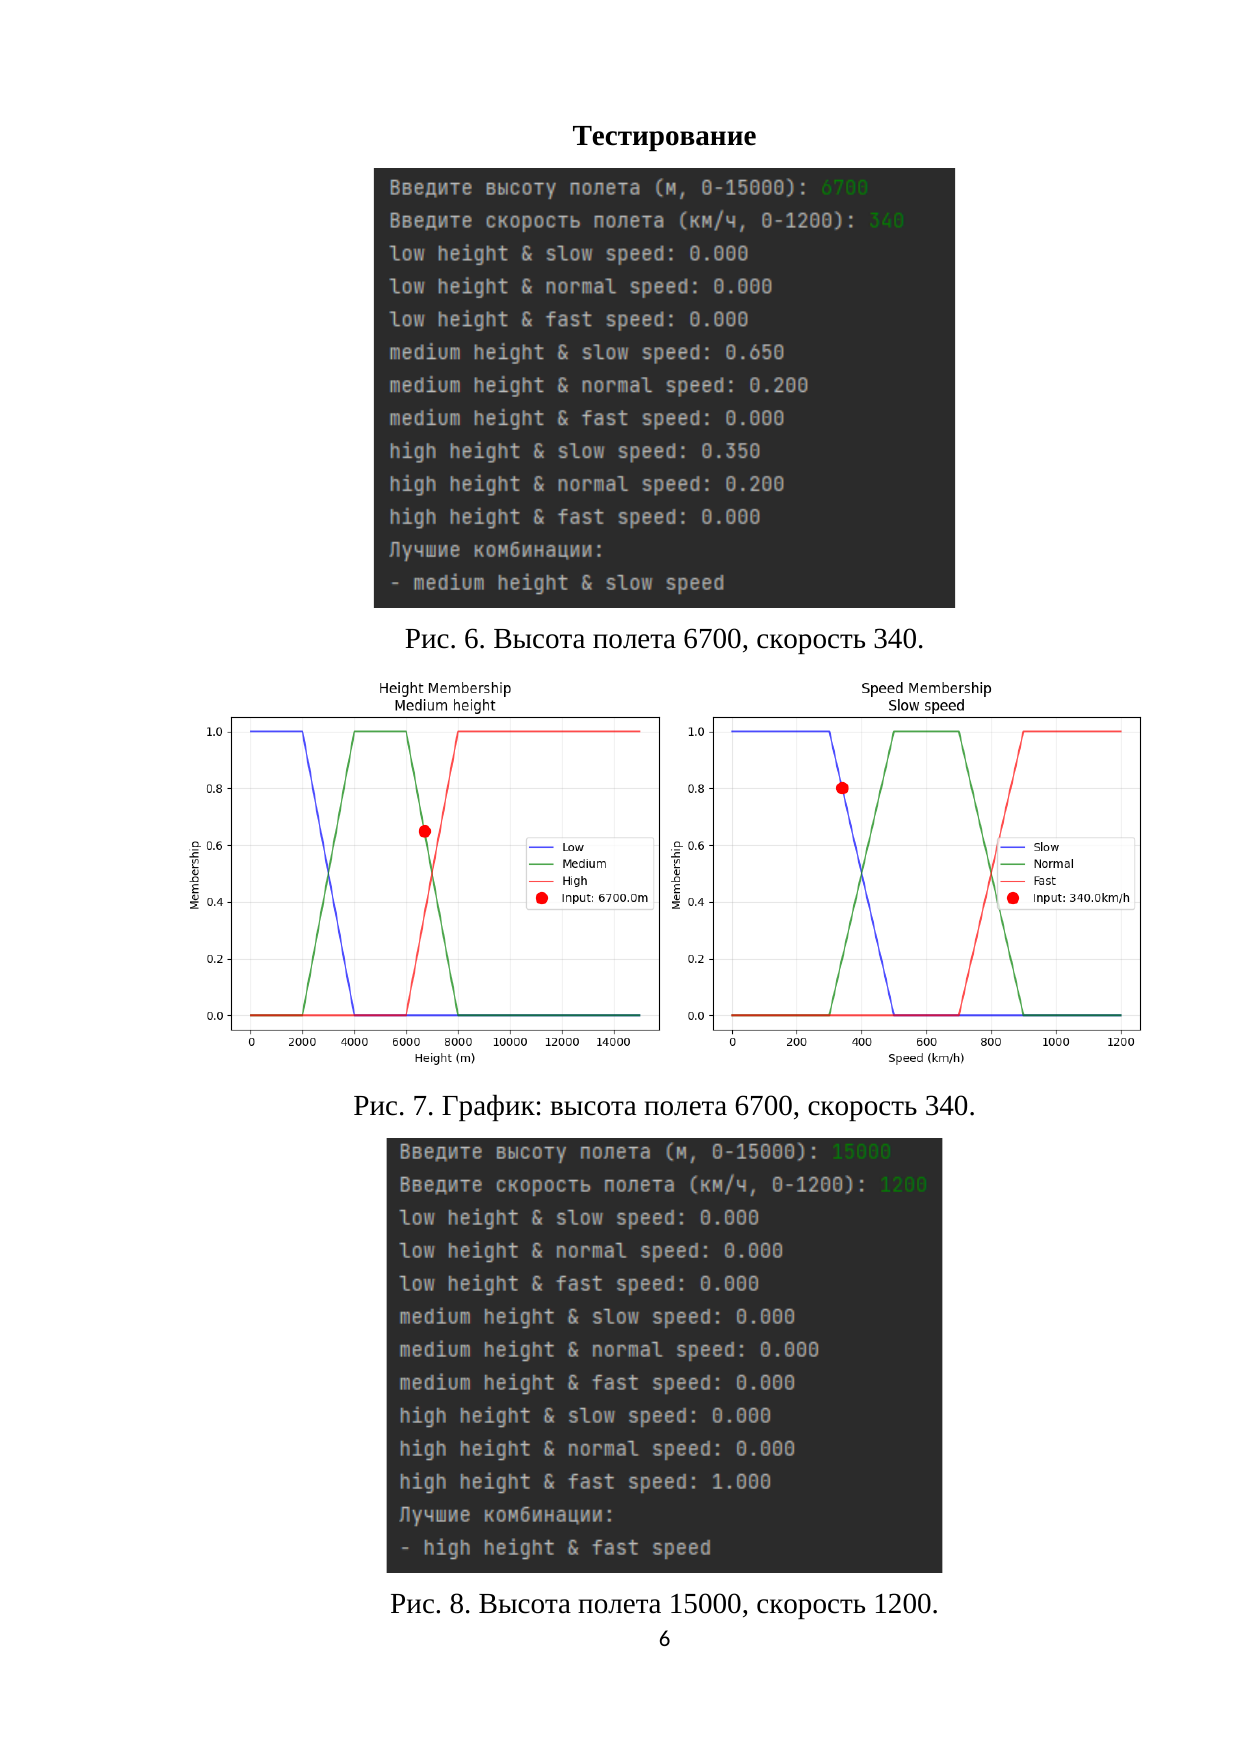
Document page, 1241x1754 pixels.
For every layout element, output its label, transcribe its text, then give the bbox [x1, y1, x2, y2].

text Рис. 8. Высота полета 15000, скорость 1200. [177, 1587, 1152, 1620]
picture [177, 672, 1152, 1074]
text Рис. 6. Высота полета 6700, скорость 340. [177, 622, 1152, 655]
picture [373, 168, 955, 608]
picture [386, 1138, 943, 1573]
text Рис. 7. График: высота полета 6700, скорость 340. [177, 1088, 1152, 1121]
subtitle Тестирование [177, 118, 1152, 152]
